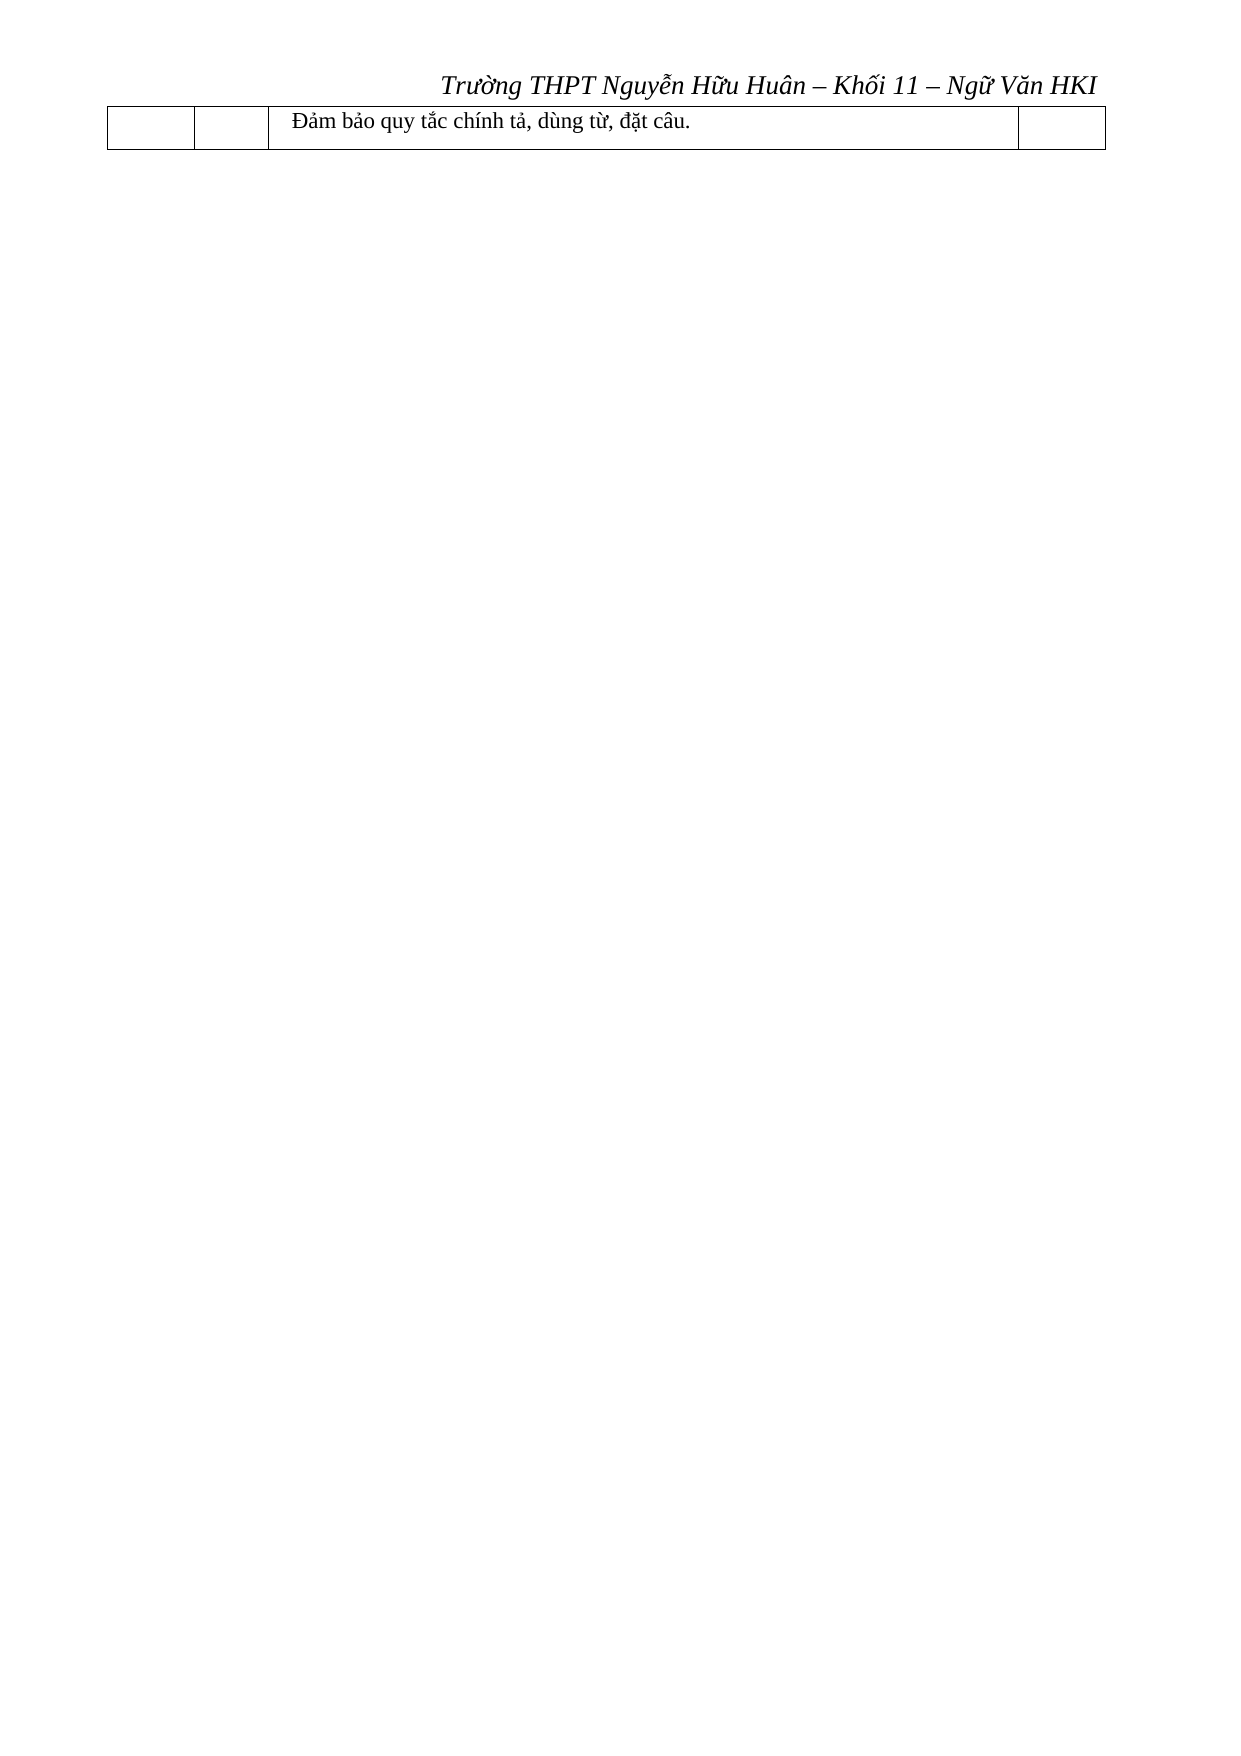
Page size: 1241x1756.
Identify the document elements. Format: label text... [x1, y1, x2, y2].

table_cell Đảm bảo quy tắc chính tả, dùng từ, đặt câu. [269, 107, 1018, 149]
table_cell [1019, 107, 1105, 149]
